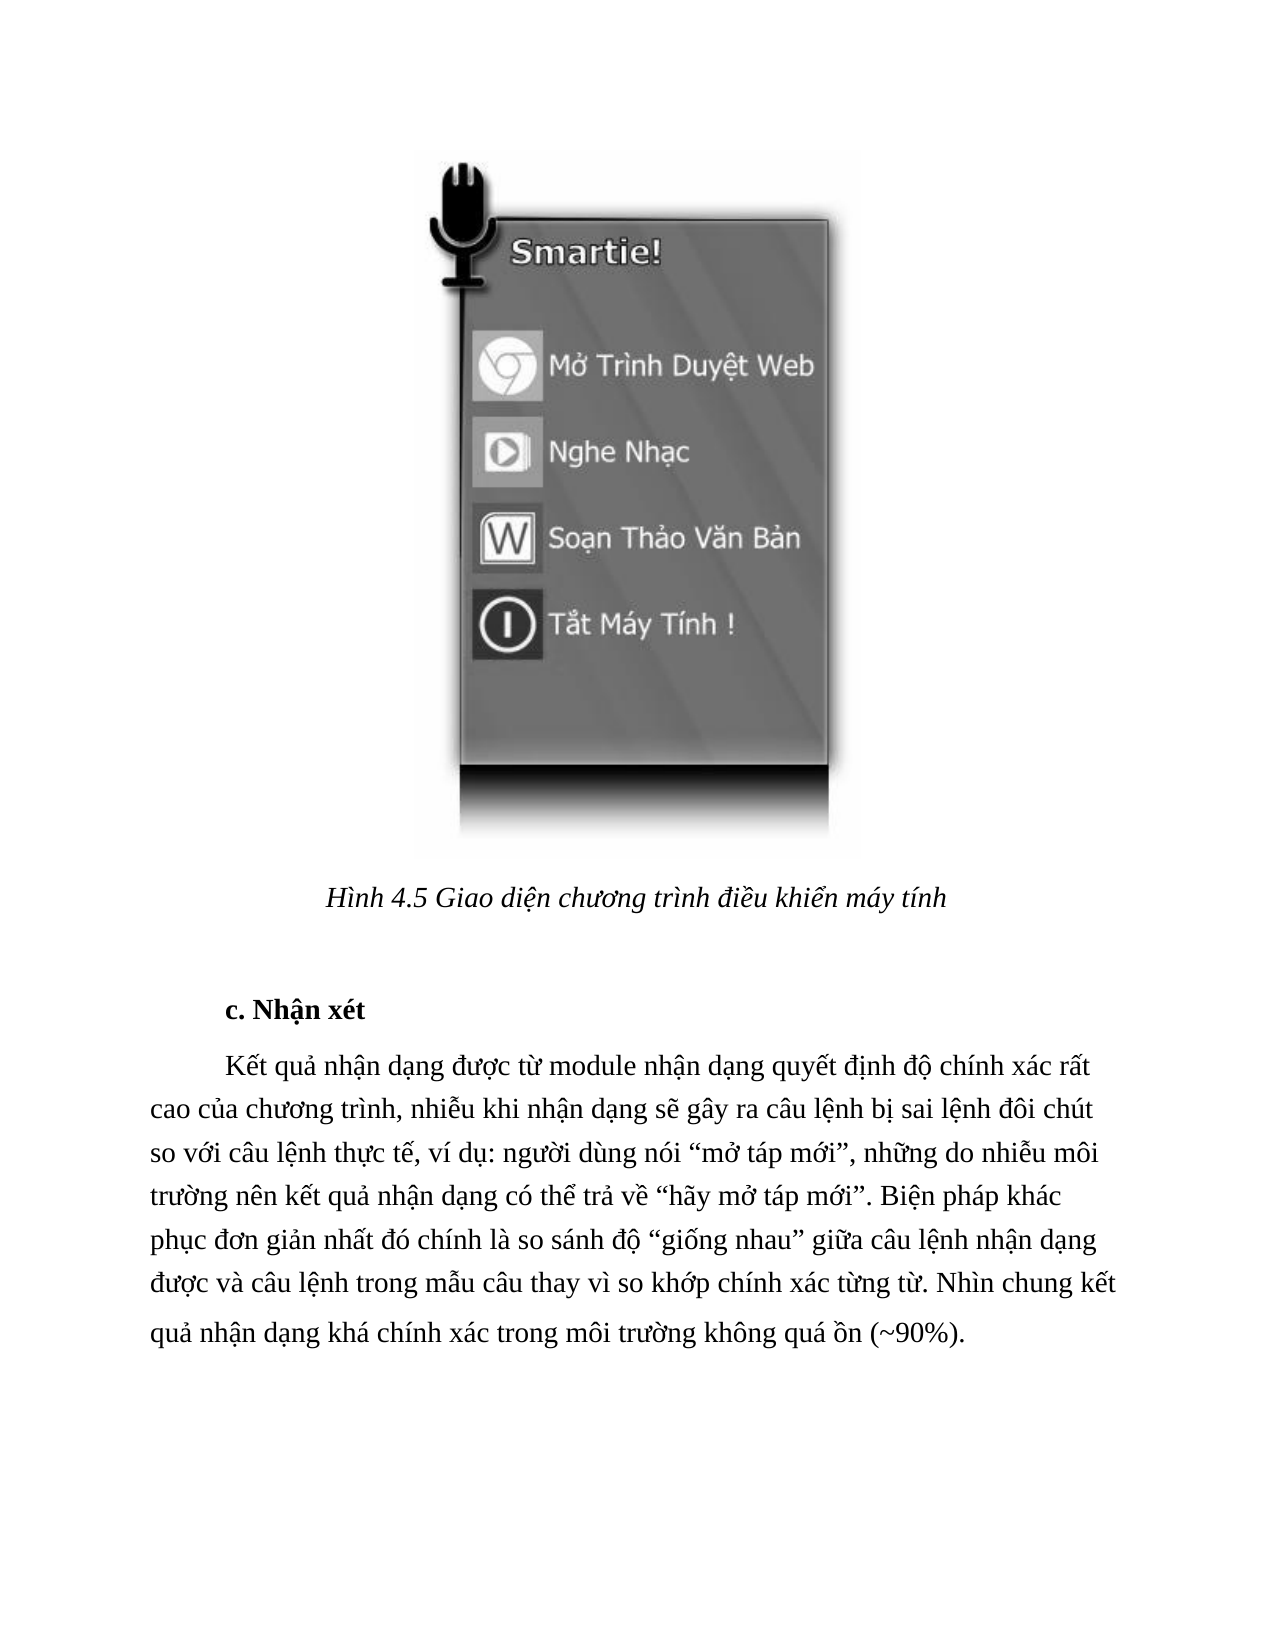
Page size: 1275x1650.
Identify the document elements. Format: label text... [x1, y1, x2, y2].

picture [413, 150, 862, 859]
text Kết quả nhận dạng được từ module nhận dạng quyết định độ chính xác rất cao của chương trình, nhiễu khi nhận dạng sẽ gây ra câu lệnh bị sai lệnh đôi chút so với câu lệnh thực tế, ví dụ: người dùng nói “mở táp mới”, những do nhiễu môi trường nên kết quả nhận dạng có thể trả về “hãy mở táp mới”. Biện pháp khác phục đơn giản nhất đó chính là so sánh độ “giống nhau” giữa câu lệnh nhận dạng được và câu lệnh trong mẫu câu thay vì so khớp chính xác từng từ. Nhìn chung kết quả nhận dạng khá chính xác trong môi trường không quá ồn (~90%). [150, 1048, 1125, 1351]
text Hình 4.5 Giao diện chương trình điều khiển máy tính [150, 880, 1125, 913]
text c. Nhận xét [150, 992, 1125, 1025]
